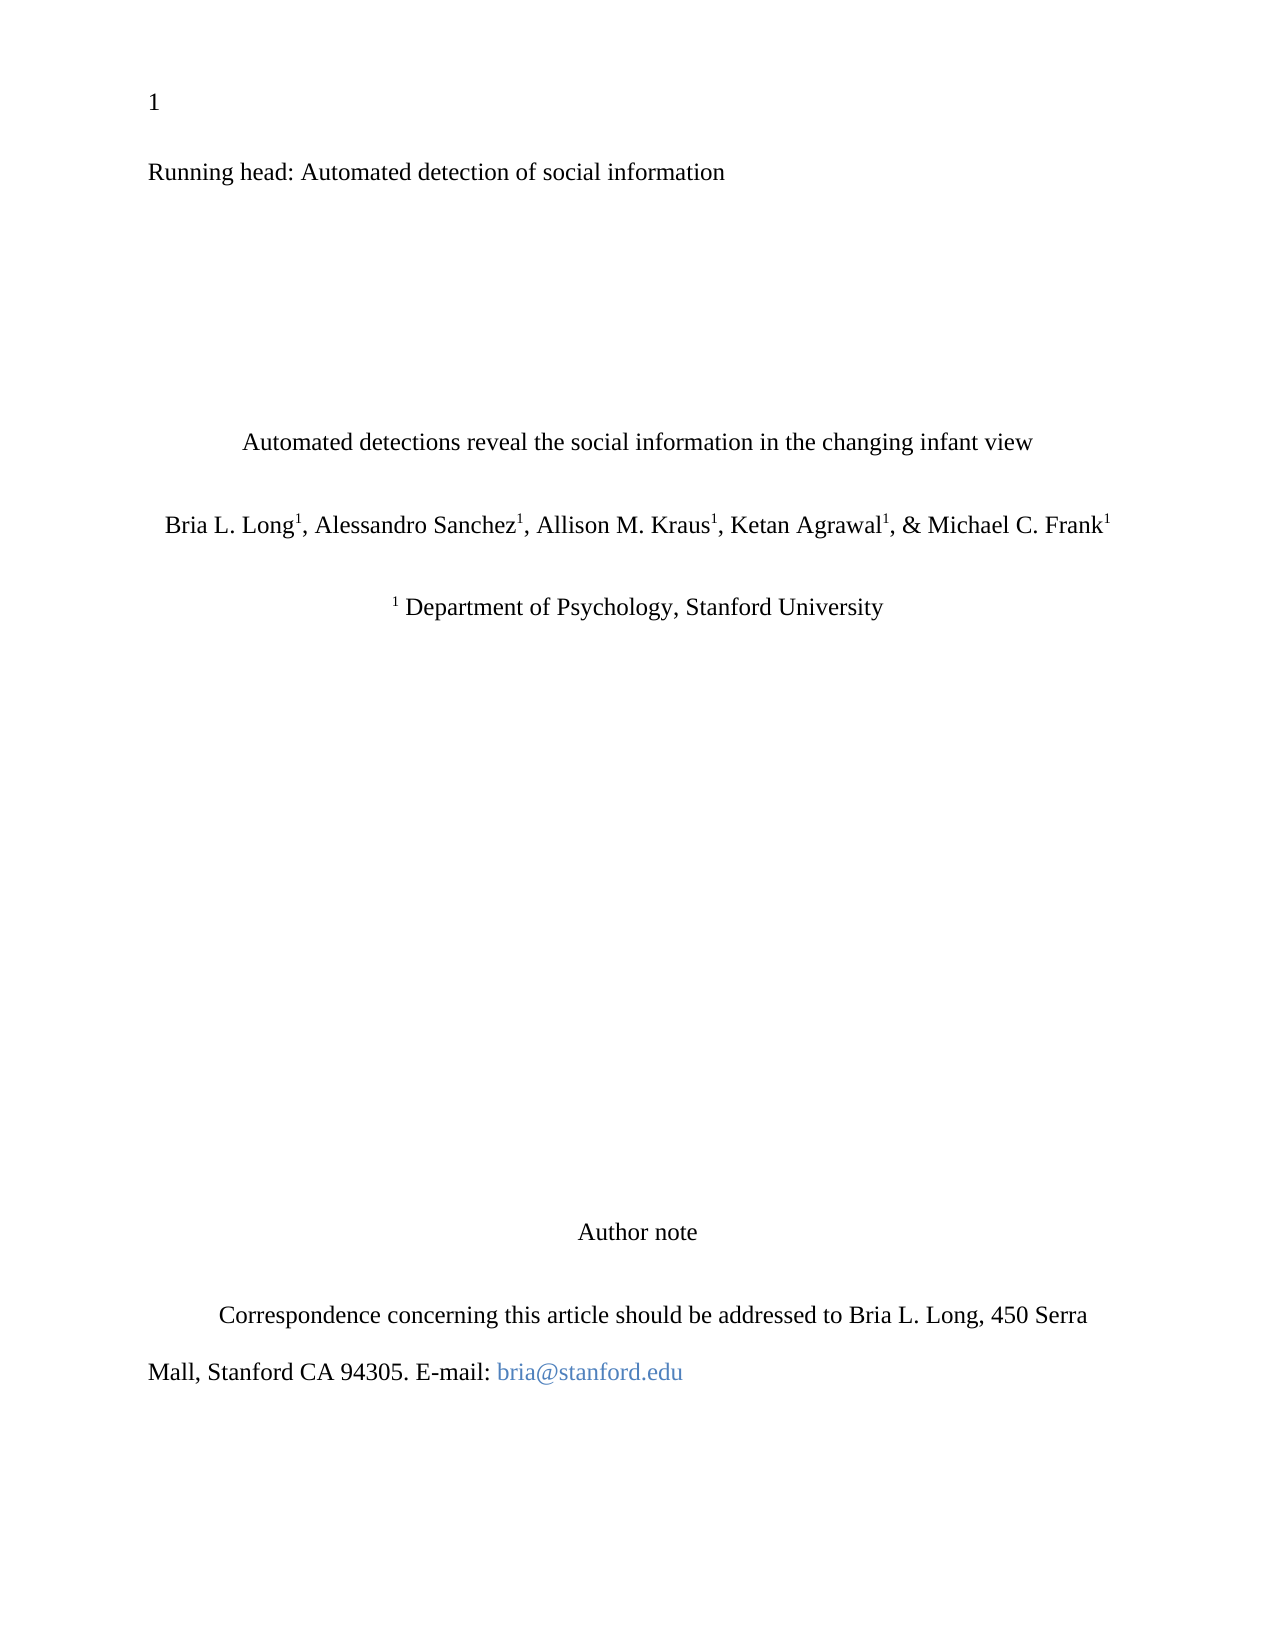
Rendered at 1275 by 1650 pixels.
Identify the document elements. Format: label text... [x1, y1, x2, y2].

text Author note [148, 1217, 1127, 1246]
title Automated detections reveal the social information in the changing infant view [148, 427, 1127, 456]
text Correspondence concerning this article should be addressed to Bria L. Long, 450 Serra Mall, Stanford CA 94305. E-mail: bria@stanford.edu [148, 1300, 1127, 1386]
text Bria L. Long1, Alessandro Sanchez1, Allison M. Kraus1, Ketan Agrawal1, & Michael C. Frank1 [148, 510, 1127, 539]
text 1 Department of Psychology, Stanford University [148, 592, 1127, 621]
